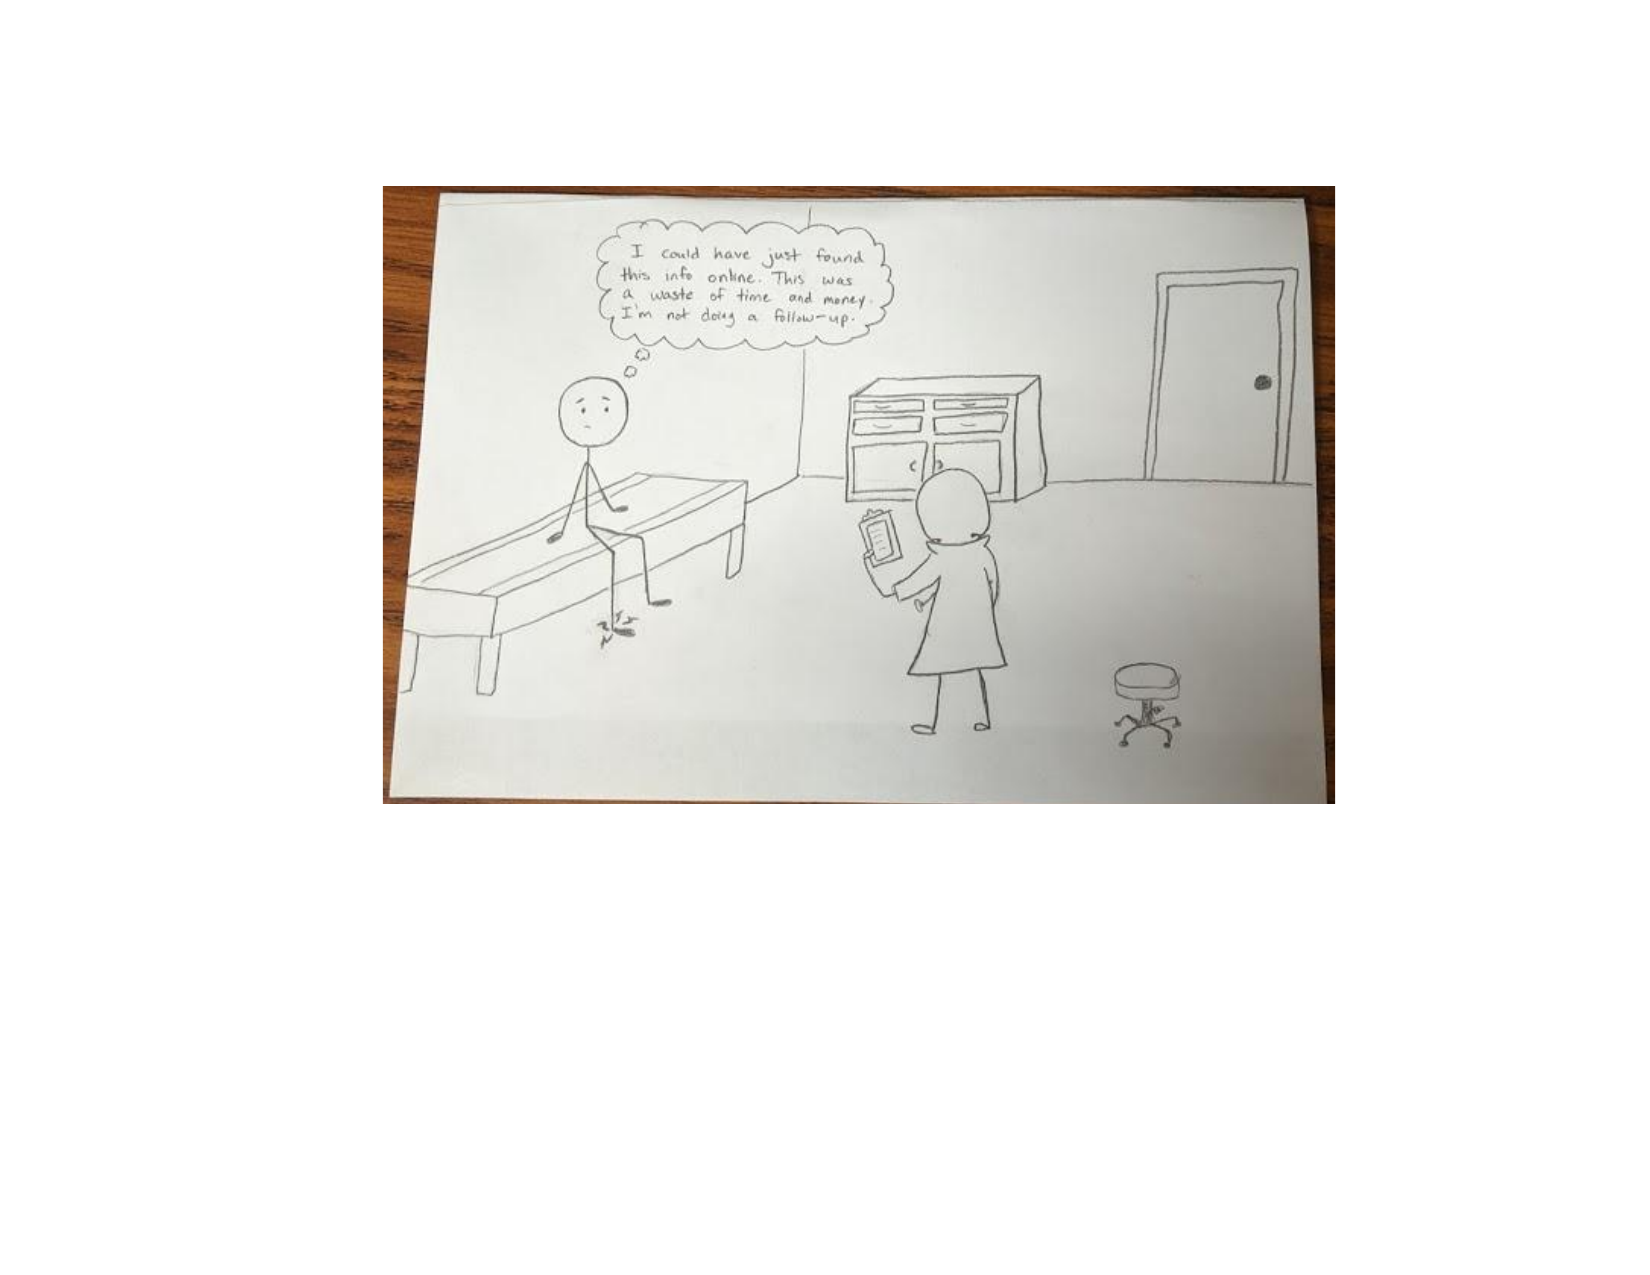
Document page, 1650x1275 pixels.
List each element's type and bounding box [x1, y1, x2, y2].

picture [382, 186, 1336, 804]
